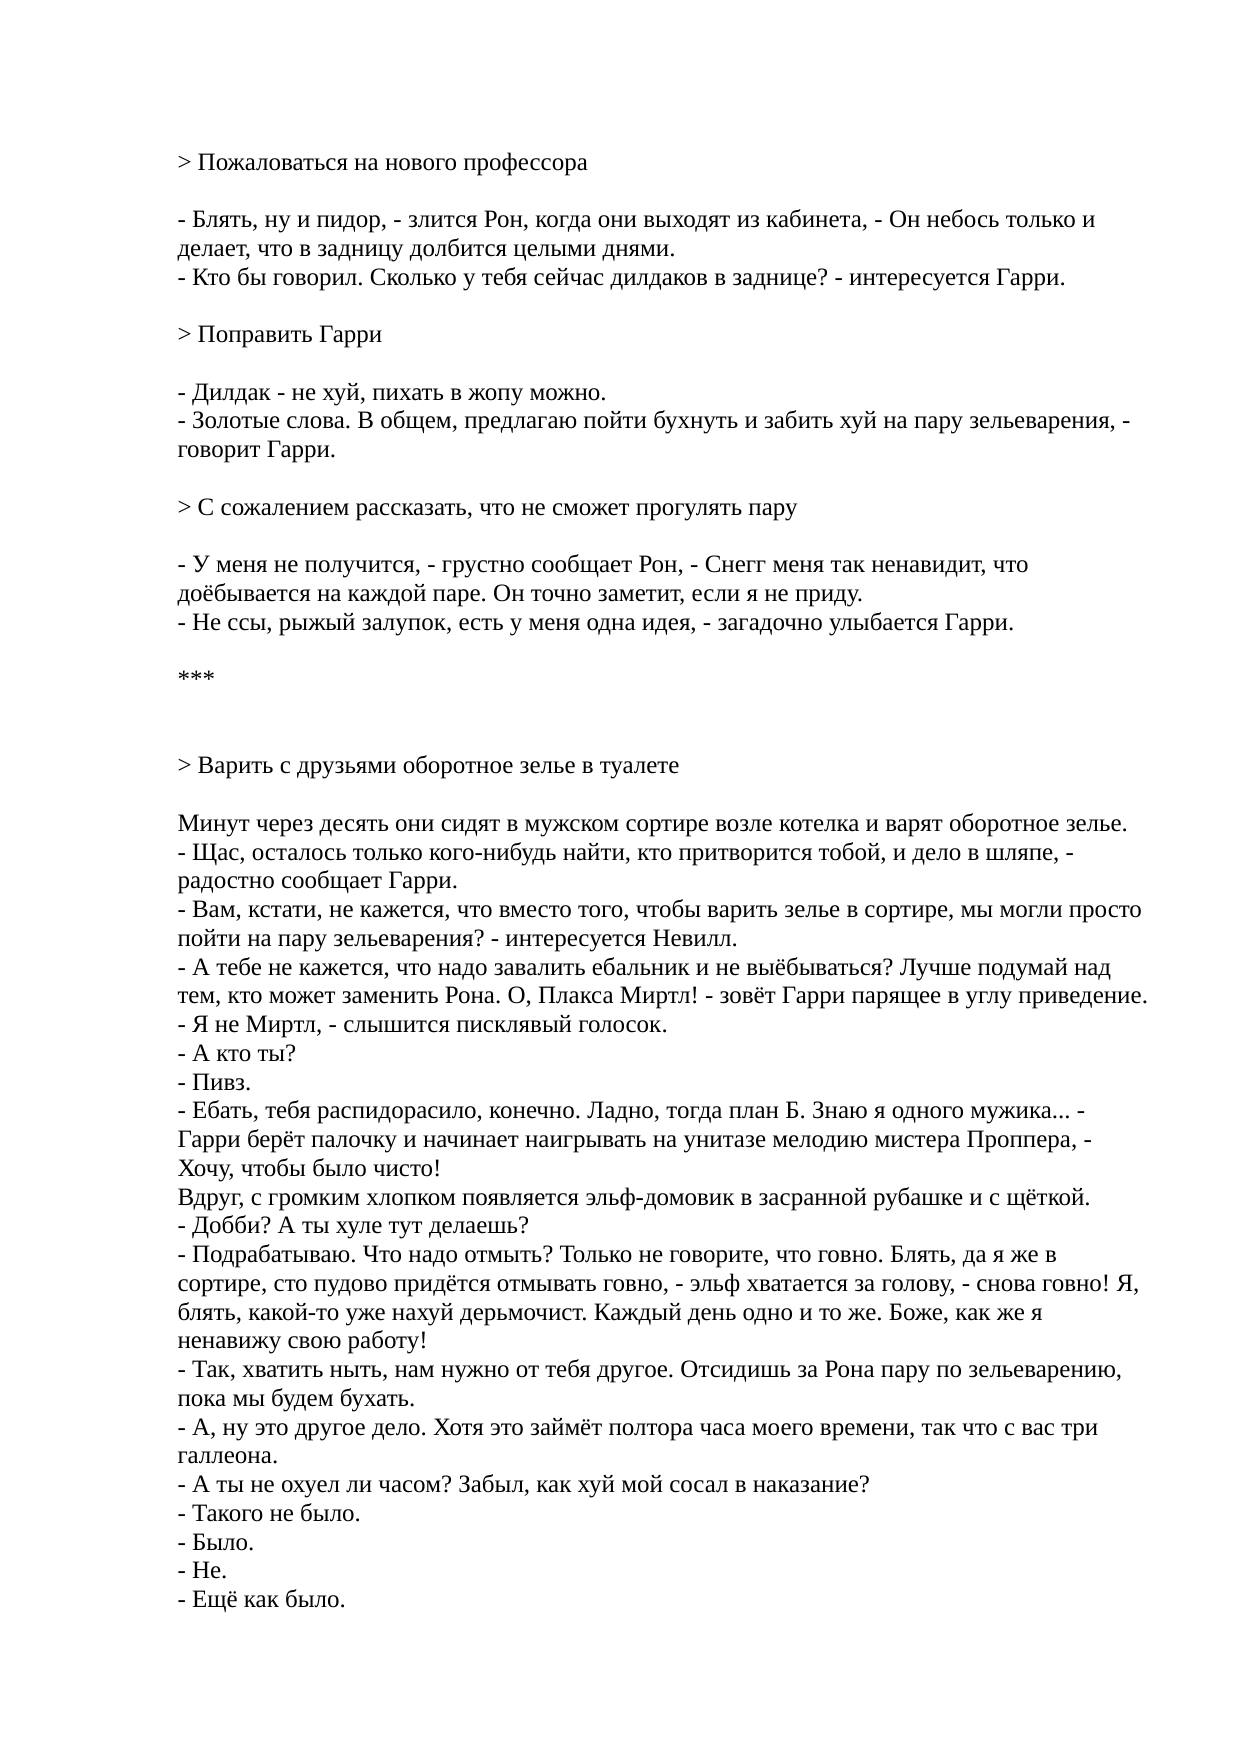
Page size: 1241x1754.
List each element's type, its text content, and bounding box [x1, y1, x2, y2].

text - Вам, кстати, не кажется, что вместо того, чтобы варить зелье в сортире, мы могли просто пойти на пару зельеварения? - интересуется Невилл. [177, 894, 1152, 952]
text - Щас, осталось только кого-нибудь найти, кто притворится тобой, и дело в шляпе, - радостно сообщает Гарри. [177, 837, 1152, 894]
text - Кто бы говорил. Сколько у тебя сейчас дилдаков в заднице? - интересуется Гарри. [177, 262, 1152, 291]
text - Блять, ну и пидор, - злится Рон, когда они выходят из кабинета, - Он небось только и делает, что в задницу долбится целыми днями. [177, 204, 1152, 262]
text > Варить с друзьями оборотное зелье в туалете [177, 751, 1152, 779]
text - А, ну это другое дело. Хотя это займёт полтора часа моего времени, так что с вас три галлеона. [177, 1412, 1152, 1469]
text Вдруг, с громким хлопком появляется эльф-домовик в засранной рубашке и с щёткой. [177, 1182, 1152, 1211]
text - Подрабатываю. Что надо отмыть? Только не говорите, что говно. Блять, да я же в сортире, сто пудово придётся отмывать говно, - эльф хватается за голову, - снова говно! Я, блять, какой-то уже нахуй дерьмочист. Каждый день одно и то же. Боже, как же я ненавижу свою работу! [177, 1239, 1152, 1354]
text - Такого не было. [177, 1498, 1152, 1527]
text > Пожаловаться на нового профессора [177, 147, 1152, 176]
text - Не ссы, рыжый залупок, есть у меня одна идея, - загадочно улыбается Гарри. [177, 607, 1152, 636]
text > Поправить Гарри [177, 319, 1152, 348]
text - Не. [177, 1556, 1152, 1584]
text - Добби? А ты хуле тут делаешь? [177, 1211, 1152, 1239]
text > С сожалением рассказать, что не сможет прогулять пару [177, 492, 1152, 521]
text - А ты не охуел ли часом? Забыл, как хуй мой сосал в наказание? [177, 1469, 1152, 1498]
text - Пивз. [177, 1067, 1152, 1096]
text - Так, хватить ныть, нам нужно от тебя другое. Отсидишь за Рона пару по зельеварению, пока мы будем бухать. [177, 1354, 1152, 1412]
text - У меня не получится, - грустно сообщает Рон, - Снегг меня так ненавидит, что доёбывается на каждой паре. Он точно заметит, если я не приду. [177, 549, 1152, 607]
text - Было. [177, 1527, 1152, 1556]
text Минут через десять они сидят в мужском сортире возле котелка и варят оборотное зелье. [177, 808, 1152, 837]
text - А тебе не кажется, что надо завалить ебальник и не выёбываться? Лучше подумай над тем, кто может заменить Рона. О, Плакса Миртл! - зовёт Гарри парящее в углу приведение. [177, 952, 1152, 1009]
text - Дилдак - не хуй, пихать в жопу можно. [177, 377, 1152, 406]
text - Золотые слова. В общем, предлагаю пойти бухнуть и забить хуй на пару зельеварения, - говорит Гарри. [177, 406, 1152, 463]
text - А кто ты? [177, 1038, 1152, 1067]
text *** [177, 664, 1152, 693]
text - Я не Миртл, - слышится писклявый голосок. [177, 1009, 1152, 1038]
text - Ебать, тебя распидорасило, конечно. Ладно, тогда план Б. Знаю я одного мужика... - Гарри берёт палочку и начинает наигрывать на унитазе мелодию мистера Проппера, - Хочу, чтобы было чисто! [177, 1096, 1152, 1182]
text - Ещё как было. [177, 1584, 1152, 1613]
